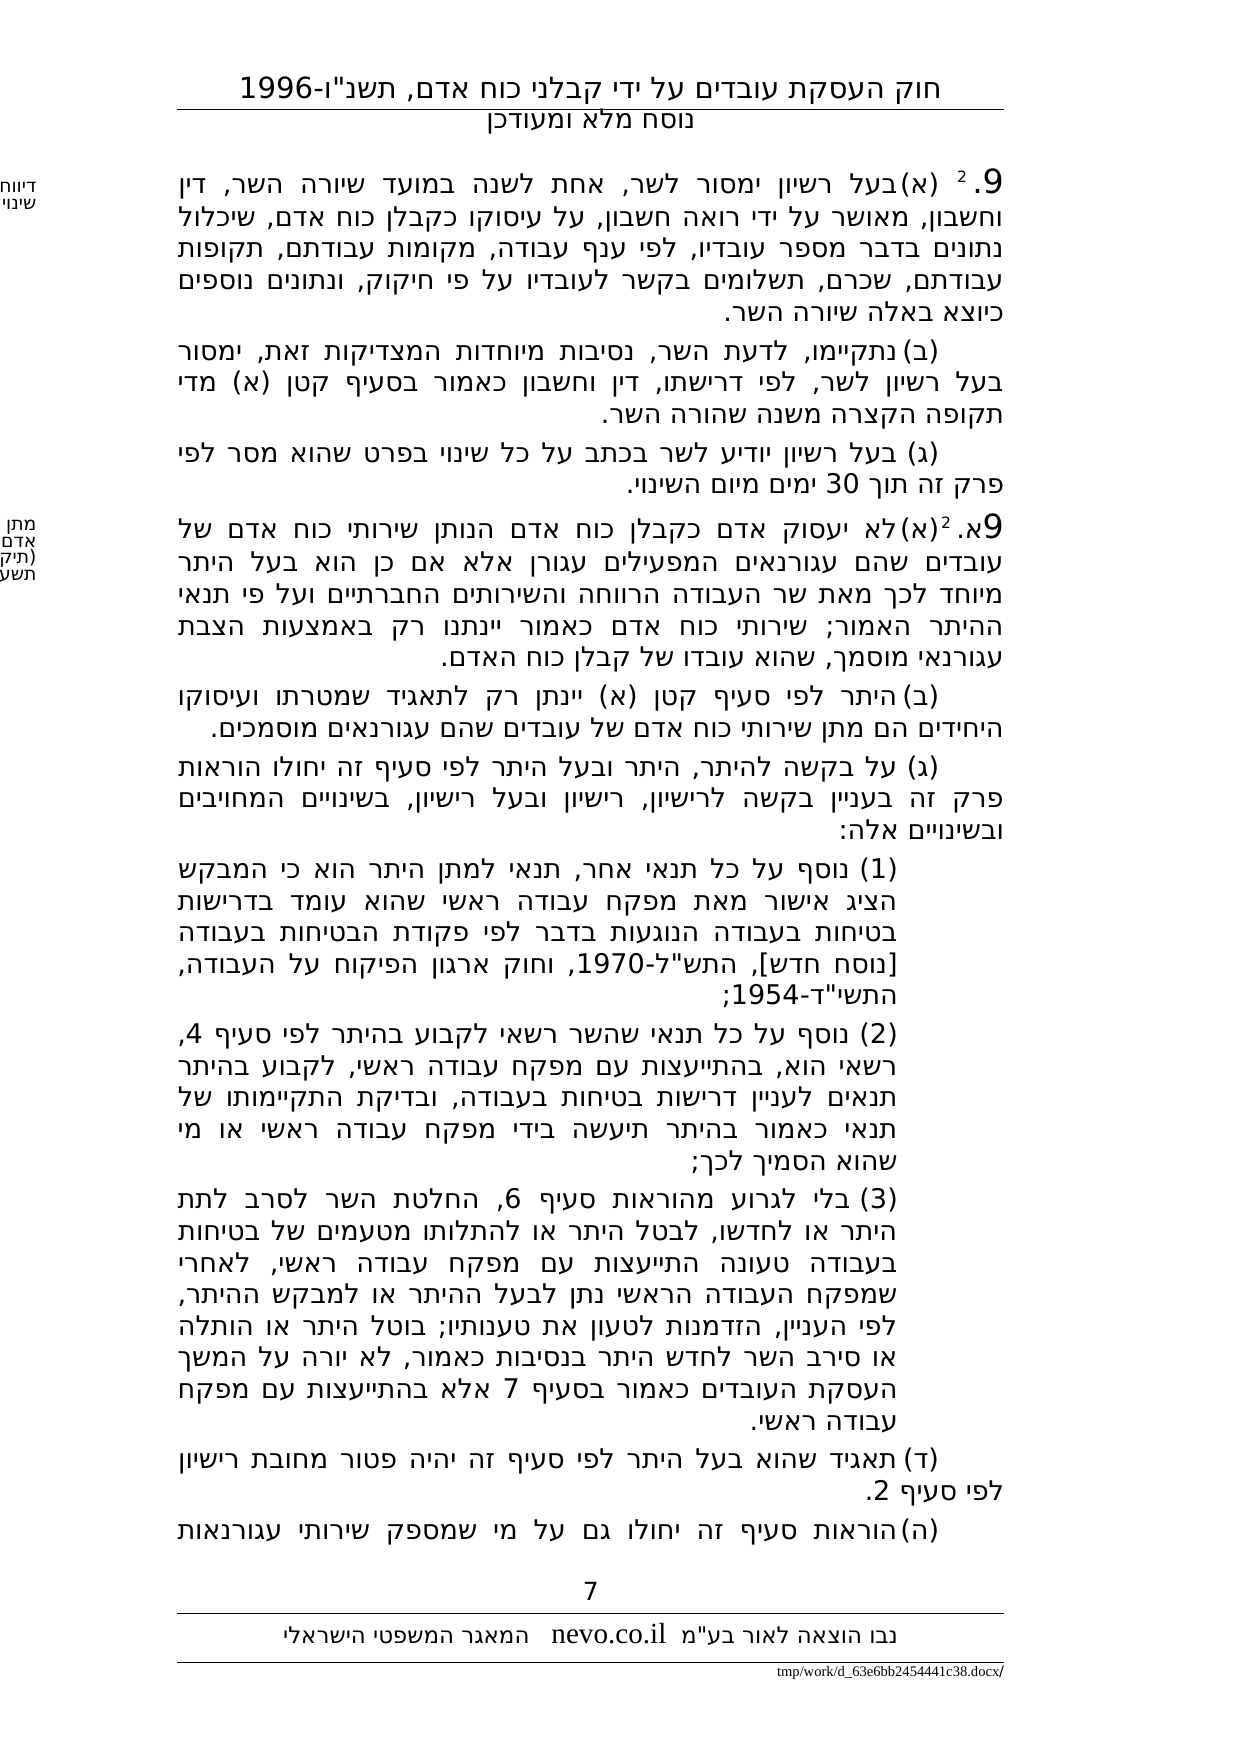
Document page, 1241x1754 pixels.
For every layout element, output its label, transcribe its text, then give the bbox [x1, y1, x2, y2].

text (ג) על בקשה להיתר, היתר ובעל היתר לפי סעיף זה יחולו הוראות פרק זה בעניין בקשה לרישיון, רישיון ובעל רישיון, בשינויים המחויבים ובשינויים אלה: [177, 751, 1004, 846]
text 9. 2 (א) בעל רשיון ימסור לשר, אחת לשנה במועד שיורה השר, דין וחשבון, מאושר על ידי רואה חשבון, על עיסוקו כקבלן כוח אדם, שיכלול נתונים בדבר מספר עובדיו, לפי ענף עבודה, מקומות עבודתם, תקופות עבודתם, שכרם, תשלומים בקשר לעובדיו על פי חיקוק, ונתונים נוספים כיוצא באלה שיורה השר. [177, 162, 1004, 327]
text (2) נוסף על כל תנאי שהשר רשאי לקבוע בהיתר לפי סעיף 4, רשאי הוא, בהתייעצות עם מפקח עבודה ראשי, לקבוע בהיתר תנאים לעניין דרישות בטיחות בעבודה, ובדיקת התקיימותו של תנאי כאמור בהיתר תיעשה בידי מפקח עבודה ראשי או מי שהוא הסמיך לכך; [177, 1018, 898, 1176]
text (ד) תאגיד שהוא בעל היתר לפי סעיף זה יהיה פטור מחובת רישיון לפי סעיף 2. [177, 1444, 1004, 1507]
text (ג) בעל רשיון יודיע לשר בכתב על כל שינוי בפרט שהוא מסר לפי פרק זה תוך 30 ימים מיום השינוי. [177, 437, 1004, 500]
text (ב) נתקיימו, לדעת השר, נסיבות מיוחדות המצדיקות זאת, ימסור בעל רשיון לשר, לפי דרישתו, דין וחשבון כאמור בסעיף קטן (א) מדי תקופה הקצרה משנה שהורה השר. [177, 335, 1004, 430]
text (3) בלי לגרוע מהוראות סעיף 6, החלטת השר לסרב לתת היתר או לחדשו, לבטל היתר או להתלותו מטעמים של בטיחות בעבודה טעונה התייעצות עם מפקח עבודה ראשי, לאחרי שמפקח העבודה הראשי נתן לבעל ההיתר או למבקש ההיתר, לפי העניין, הזדמנות לטעון את טענותיו; בוטל היתר או הותלה או סירב השר לחדש היתר בנסיבות כאמור, לא יורה על המשך העסקת העובדים כאמור בסעיף 7 אלא בהתייעצות עם מפקח עבודה ראשי. [177, 1184, 898, 1436]
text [177, 1514, 1004, 1546]
text (1) נוסף על כל תנאי אחר, תנאי למתן היתר הוא כי המבקש הציג אישור מאת מפקח עבודה ראשי שהוא עומד בדרישות בטיחות בעבודה הנוגעות בדבר לפי פקודת הבטיחות בעבודה [נוסח חדש], התש"ל-1970, וחוק ארגון הפיקוח על העבודה, התשי"ד-1954; [177, 853, 898, 1011]
text 9א. 2 (א) לא יעסוק אדם כקבלן כוח אדם הנותן שירותי כוח אדם של עובדים שהם עגורנאים המפעילים עגורן אלא אם כן הוא בעל היתר מיוחד לכך מאת שר העבודה הרווחה והשירותים החברתיים ועל פי תנאי ההיתר האמור; שירותי כוח אדם כאמור יינתנו רק באמצעות הצבת עגורנאי מוסמך, שהוא עובדו של קבלן כוח האדם. [177, 508, 1004, 673]
text (ב) היתר לפי סעיף קטן (א) יינתן רק לתאגיד שמטרתו ועיסוקו היחידים הם מתן שירותי כוח אדם של עובדים שהם עגורנאים מוסמכים. [177, 680, 1004, 743]
